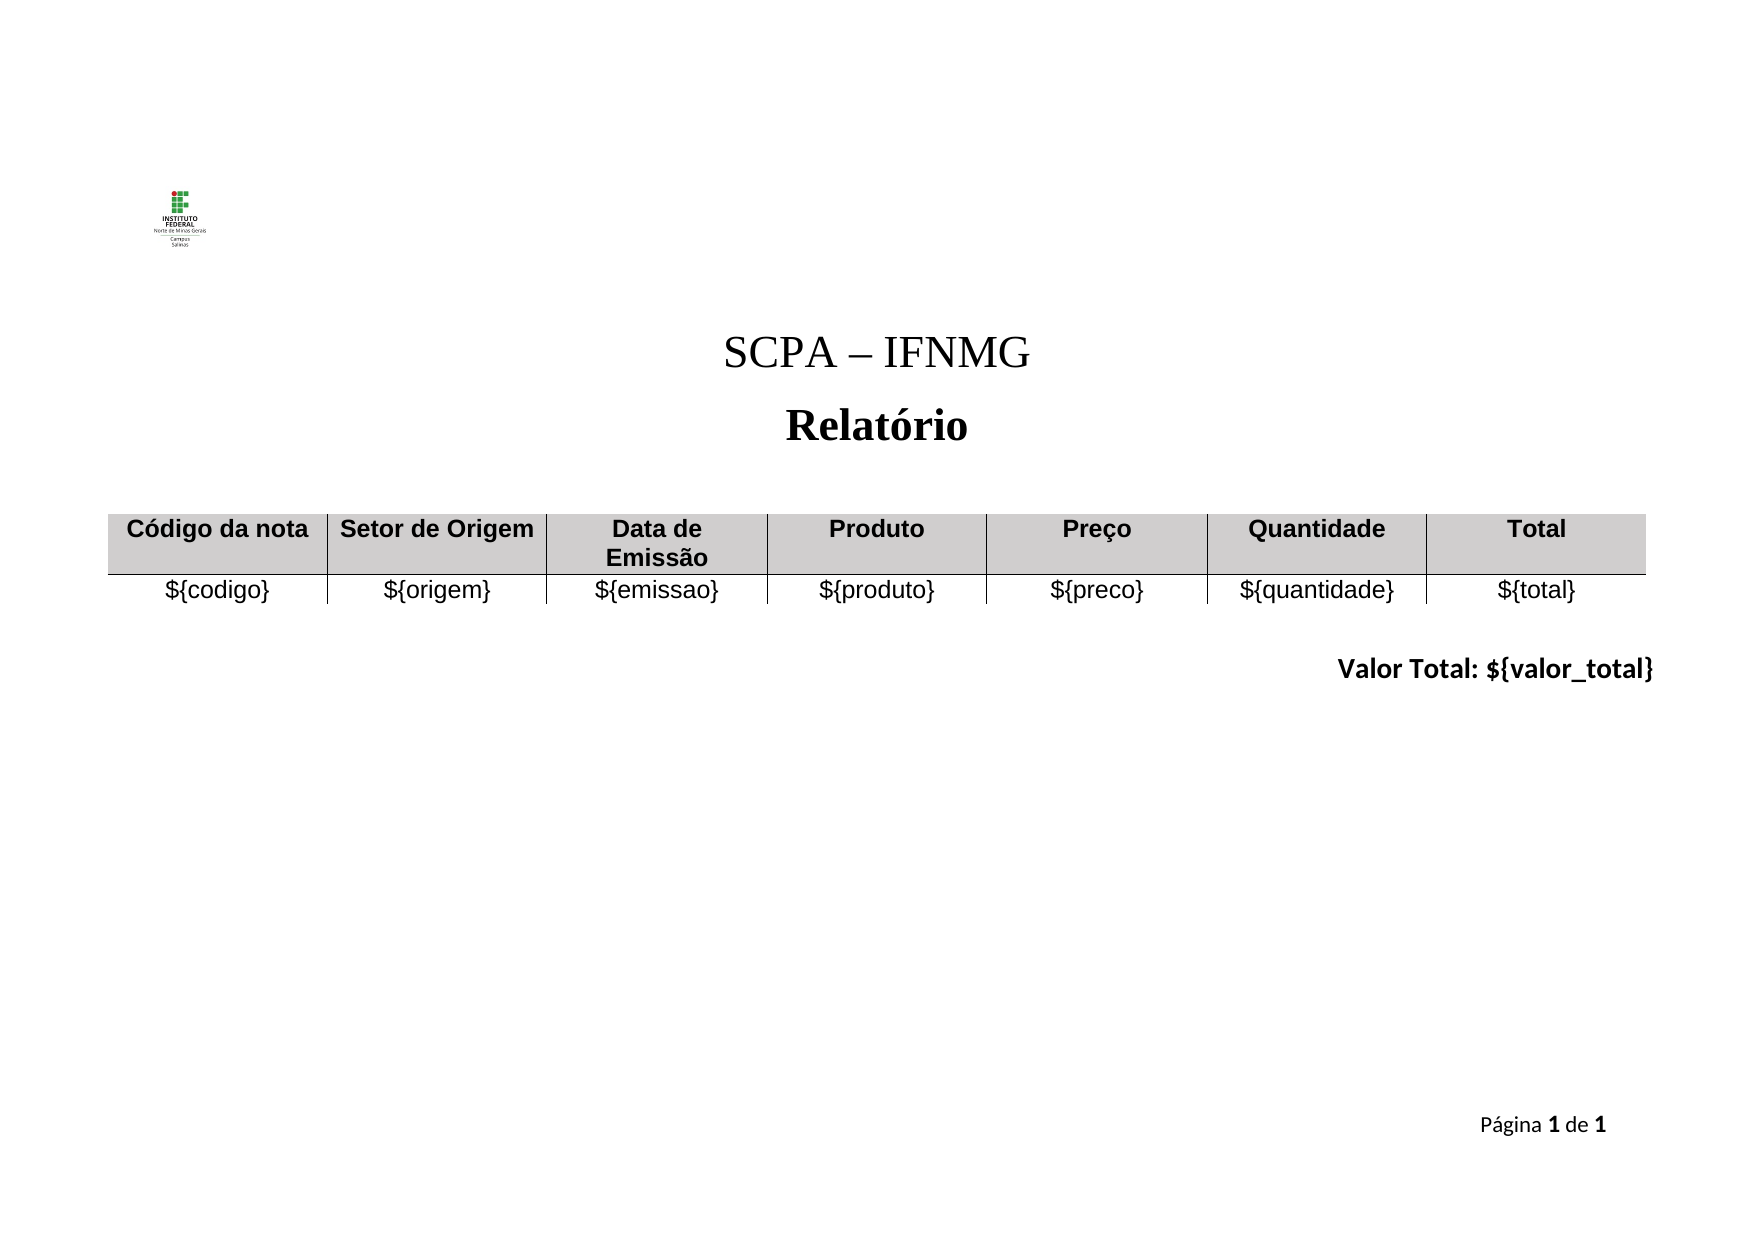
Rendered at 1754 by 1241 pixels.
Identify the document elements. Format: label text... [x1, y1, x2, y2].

table_cell ${produto} [768, 575, 986, 603]
table_cell ${total} [1427, 575, 1646, 603]
picture [149, 186, 211, 251]
table_header Data de Emissão [547, 514, 767, 574]
table_header Quantidade [1208, 514, 1426, 574]
table_cell ${codigo} [108, 575, 327, 603]
table_cell ${preco} [987, 575, 1207, 603]
table_header Produto [768, 514, 986, 574]
table_header Preço [987, 514, 1207, 574]
table_cell ${origem} [328, 575, 546, 603]
table_cell ${quantidade} [1208, 575, 1426, 603]
text SCPA – IFNMG [148, 324, 1606, 377]
table_header Total [1427, 514, 1646, 574]
text Valor Total: ${valor_total} [148, 650, 1654, 686]
table_cell ${emissao} [547, 575, 767, 603]
table_header Código da nota [108, 514, 327, 574]
table_header Setor de Origem [328, 514, 546, 574]
text Relatório [148, 398, 1606, 451]
